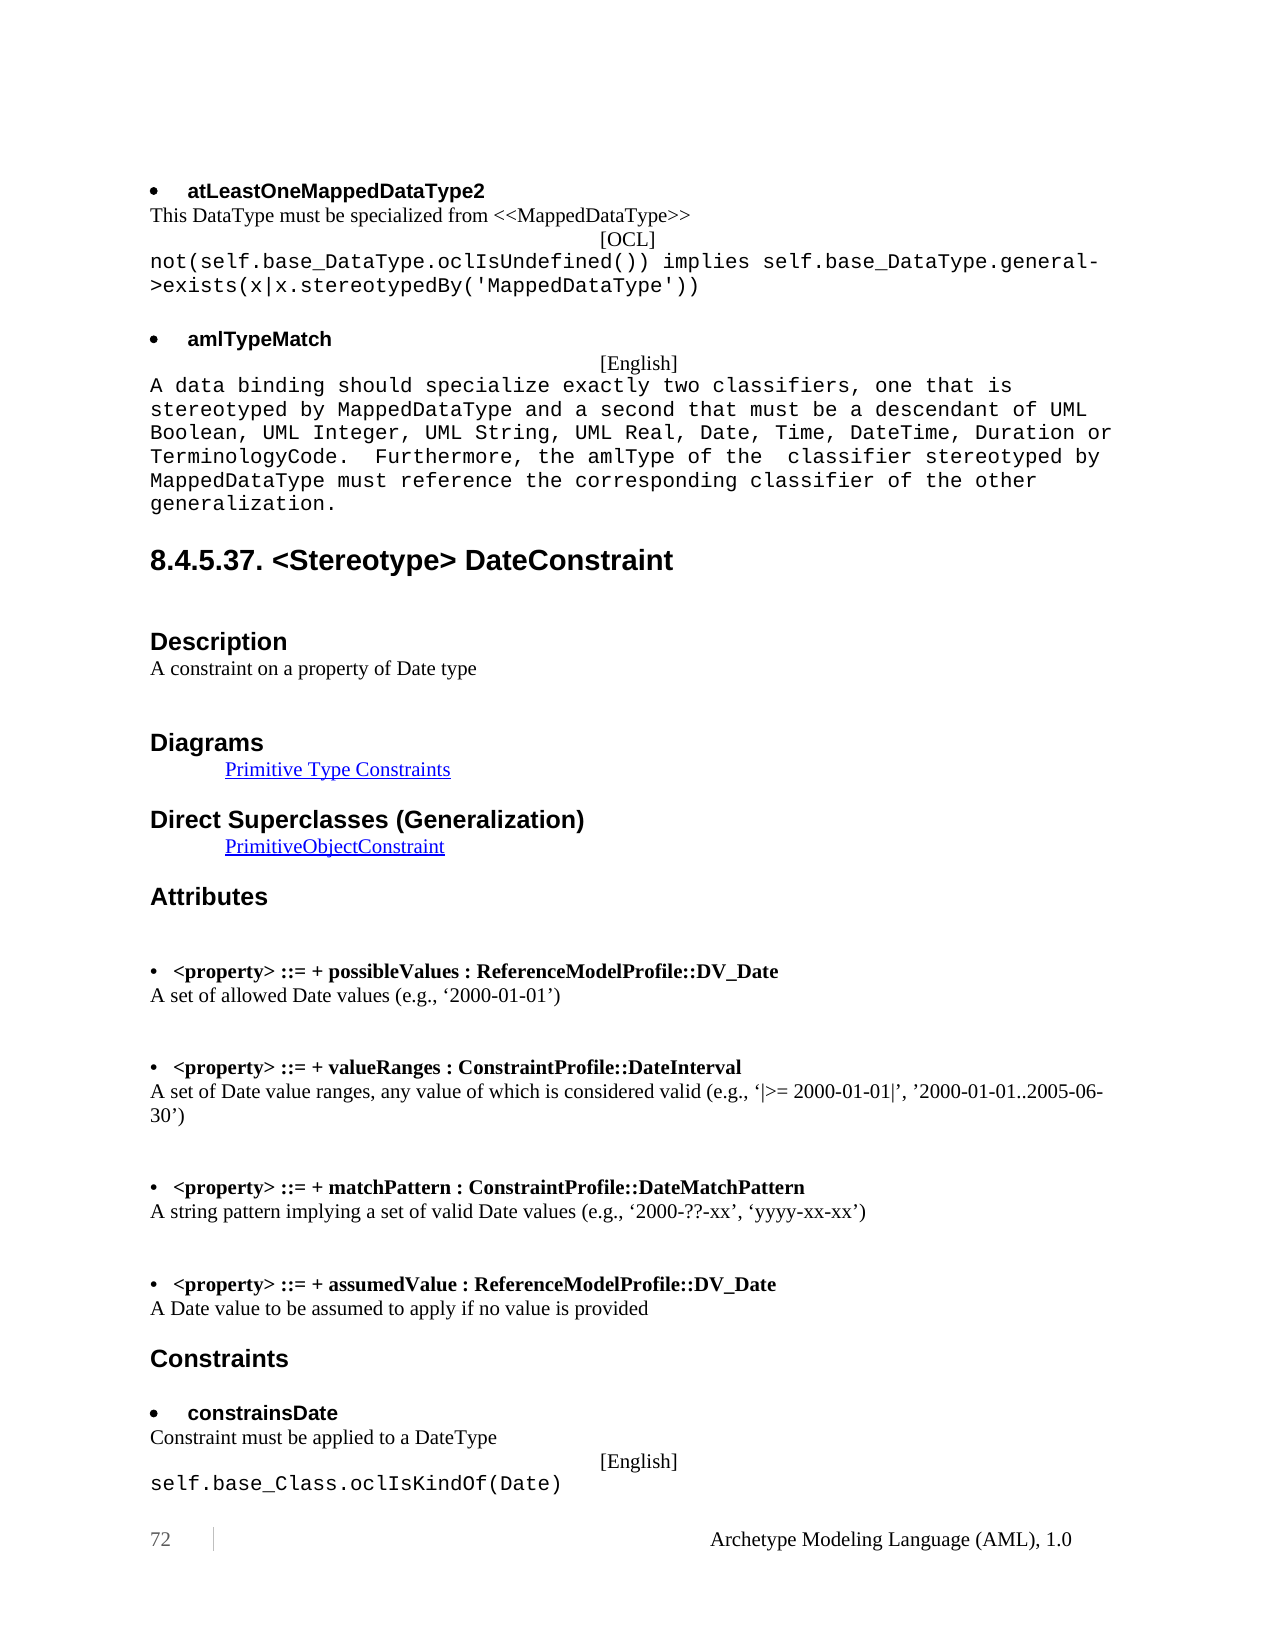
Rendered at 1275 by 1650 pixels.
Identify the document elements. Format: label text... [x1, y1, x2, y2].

list amlTypeMatch [150, 327, 1125, 351]
text Constraints [150, 1344, 1125, 1372]
text not(self.base_DataType.oclIsUndefined()) implies self.base_DataType.general->exists(x|x.stereotypedBy('MappedDataType')) [150, 251, 1125, 298]
text Direct Superclasses (Generalization) [150, 805, 1125, 834]
text [English] [525, 351, 1125, 375]
text A set of Date value ranges, any value of which is considered valid (e.g., ‘|>= 2000-01-01|’, ’2000-01-01..2005-06-30’) [150, 1079, 1125, 1127]
text A set of allowed Date values (e.g., ‘2000-01-01’) [150, 983, 1125, 1007]
text • <property> ::= + possibleValues : ReferenceModelProfile::DV_Date [150, 959, 1125, 983]
text [English] [525, 1449, 1125, 1473]
text Description [150, 627, 1125, 656]
text A constraint on a property of Date type [150, 656, 1125, 680]
text A string pattern implying a set of valid Date values (e.g., ‘2000-??-xx’, ‘yyyy-xx-xx’) [150, 1199, 1125, 1223]
text • <property> ::= + assumedValue : ReferenceModelProfile::DV_Date [150, 1271, 1125, 1296]
subtitle <Stereotype> DateConstraint [150, 542, 1125, 576]
text A data binding should specialize exactly two classifiers, one that is stereotyped by MappedDataType and a second that must be a descendant of UML Boolean, UML Integer, UML String, UML Real, Date, Time, DateTime, Duration or TerminologyCode. Furthermore, the amlType of the classifier stereotyped by MappedDataType must reference the corresponding classifier of the other generalization. [150, 375, 1125, 517]
text PrimitiveObjectConstraint [150, 834, 1125, 858]
text • <property> ::= + valueRanges : ConstraintProfile::DateInterval [150, 1055, 1125, 1079]
text self.base_Class.oclIsKindOf(Date) [150, 1473, 1125, 1497]
text This DataType must be specialized from <<MappedDataType>> [150, 203, 1125, 227]
list atLeastOneMappedDataType2 [150, 179, 1125, 203]
text Constraint must be applied to a DateType [150, 1425, 1125, 1449]
list constrainsDate [150, 1401, 1125, 1425]
text Attributes [150, 882, 1125, 911]
text • <property> ::= + matchPattern : ConstraintProfile::DateMatchPattern [150, 1175, 1125, 1199]
text A Date value to be assumed to apply if no value is provided [150, 1296, 1125, 1319]
text Primitive Type Constraints [225, 757, 1125, 781]
text Diagrams [150, 728, 1125, 757]
text [OCL] [525, 227, 1125, 251]
